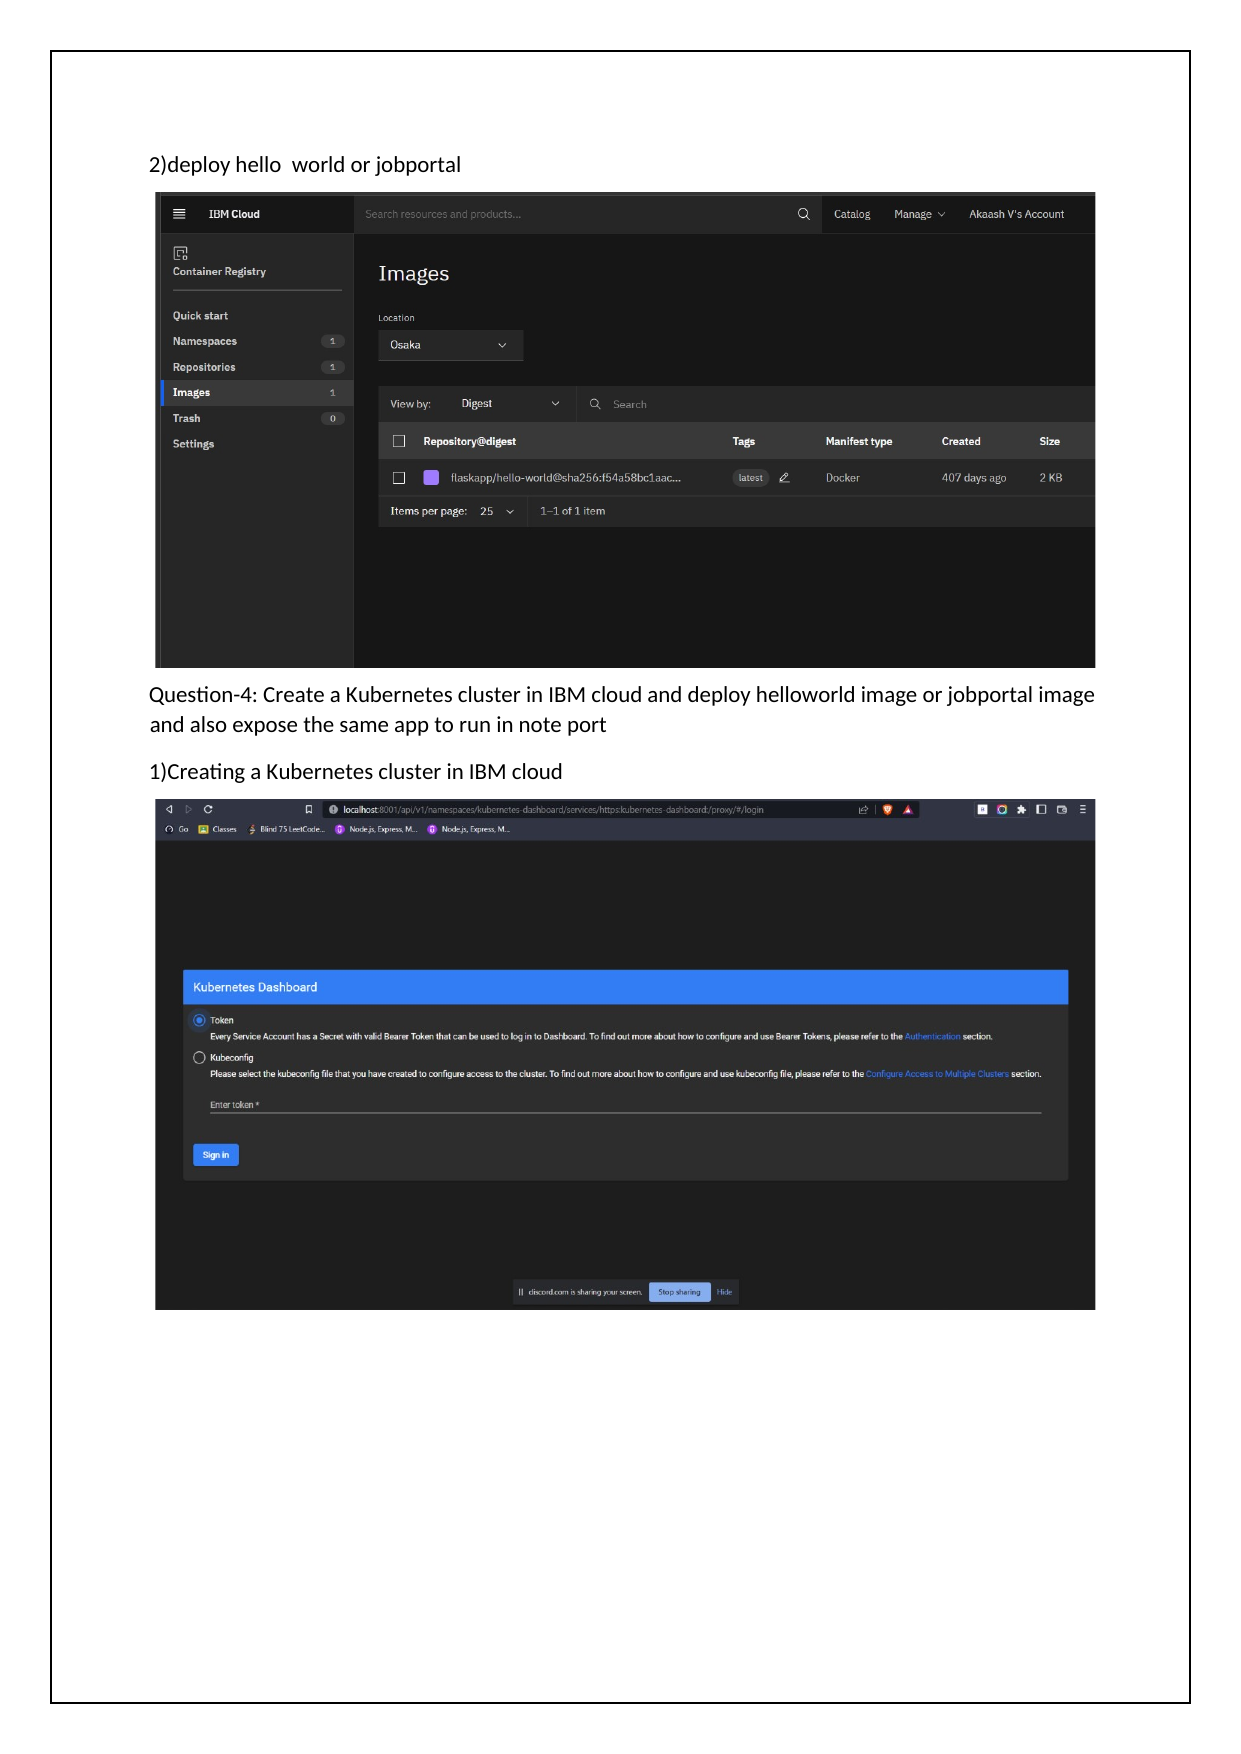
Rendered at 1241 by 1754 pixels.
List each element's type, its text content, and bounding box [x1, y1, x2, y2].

text 1)Creating a Kubernetes cluster in IBM cloud [148, 757, 1099, 785]
text Question-4: Create a Kubernetes cluster in IBM cloud and deploy helloworld image or jobportal image and also expose the same app to run in note port [148, 680, 1099, 738]
picture [155, 799, 1096, 1310]
picture [155, 192, 1096, 668]
text 2)deploy hello world or jobportal [148, 150, 1099, 178]
